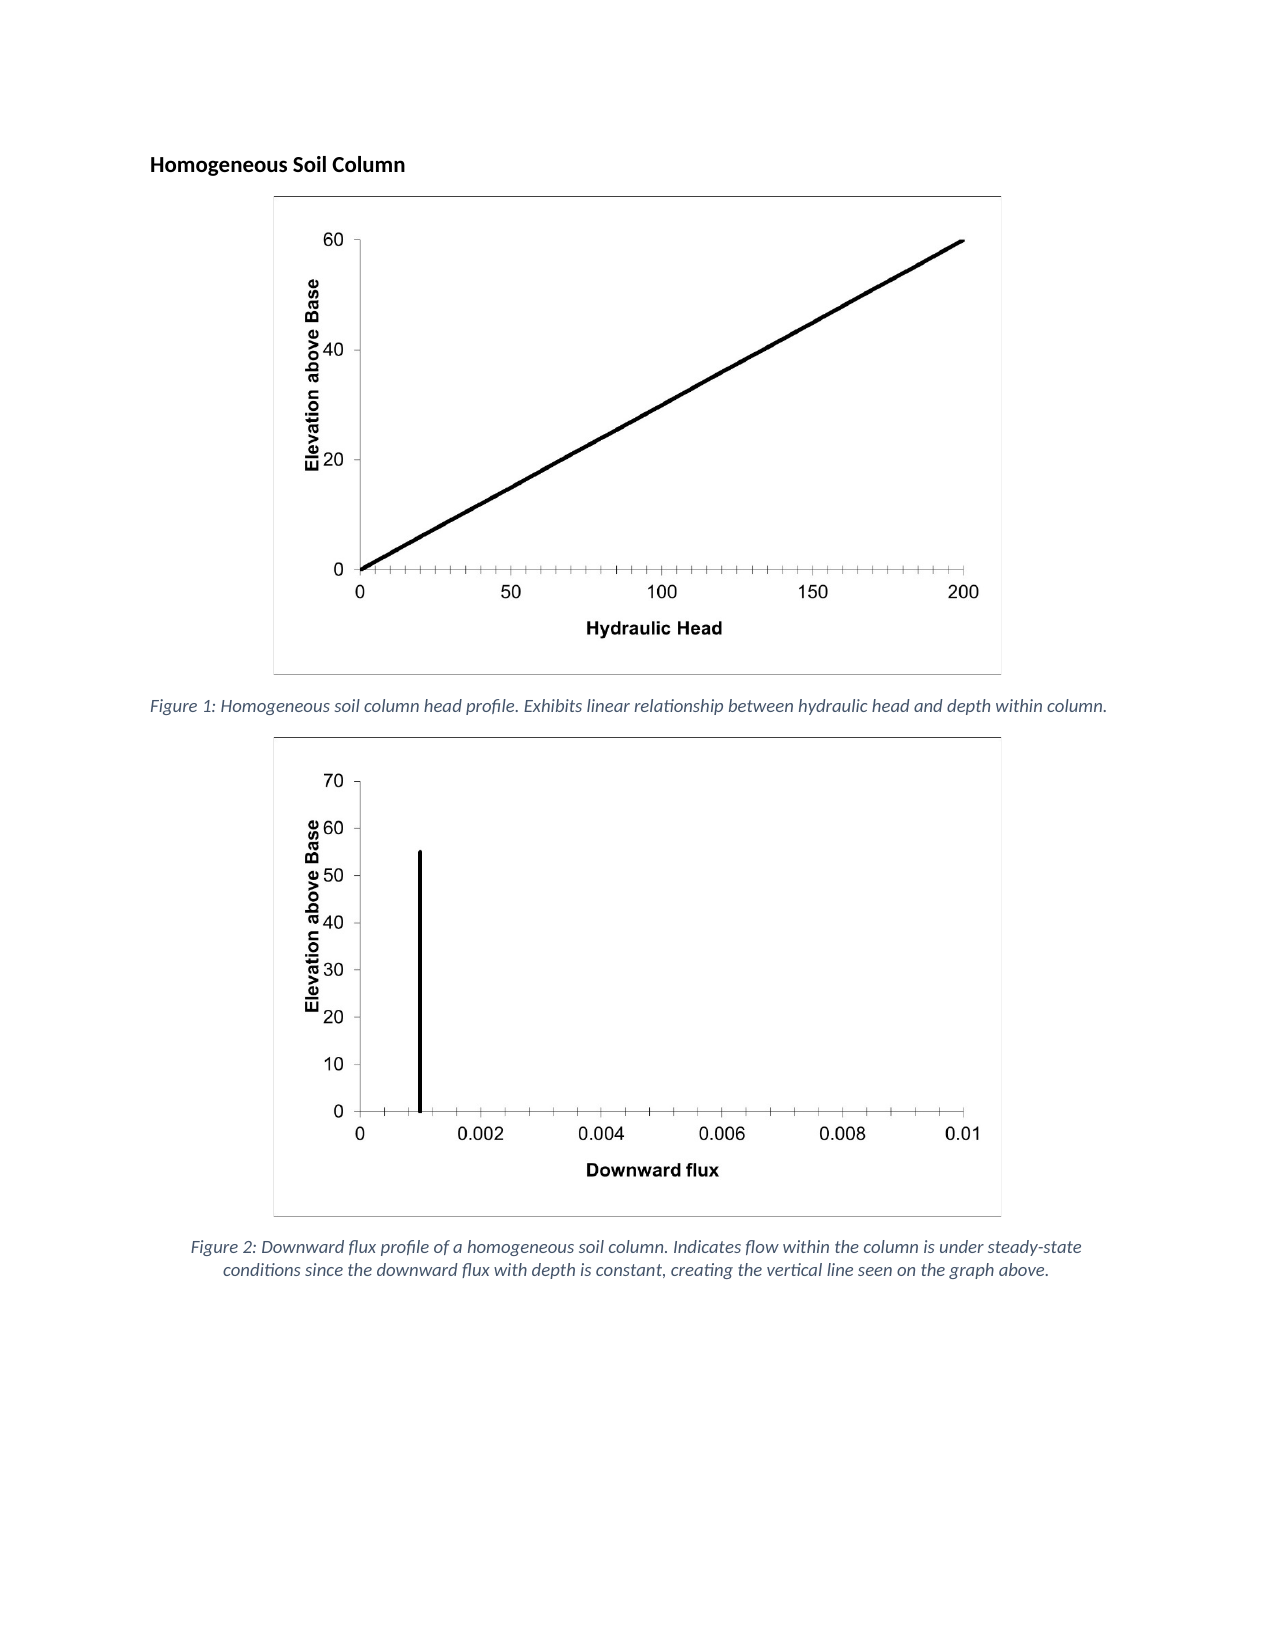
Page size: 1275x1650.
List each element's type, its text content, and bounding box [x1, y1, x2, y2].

text Homogeneous Soil Column [150, 150, 1125, 178]
picture [273, 737, 1002, 1217]
picture [273, 196, 1002, 675]
